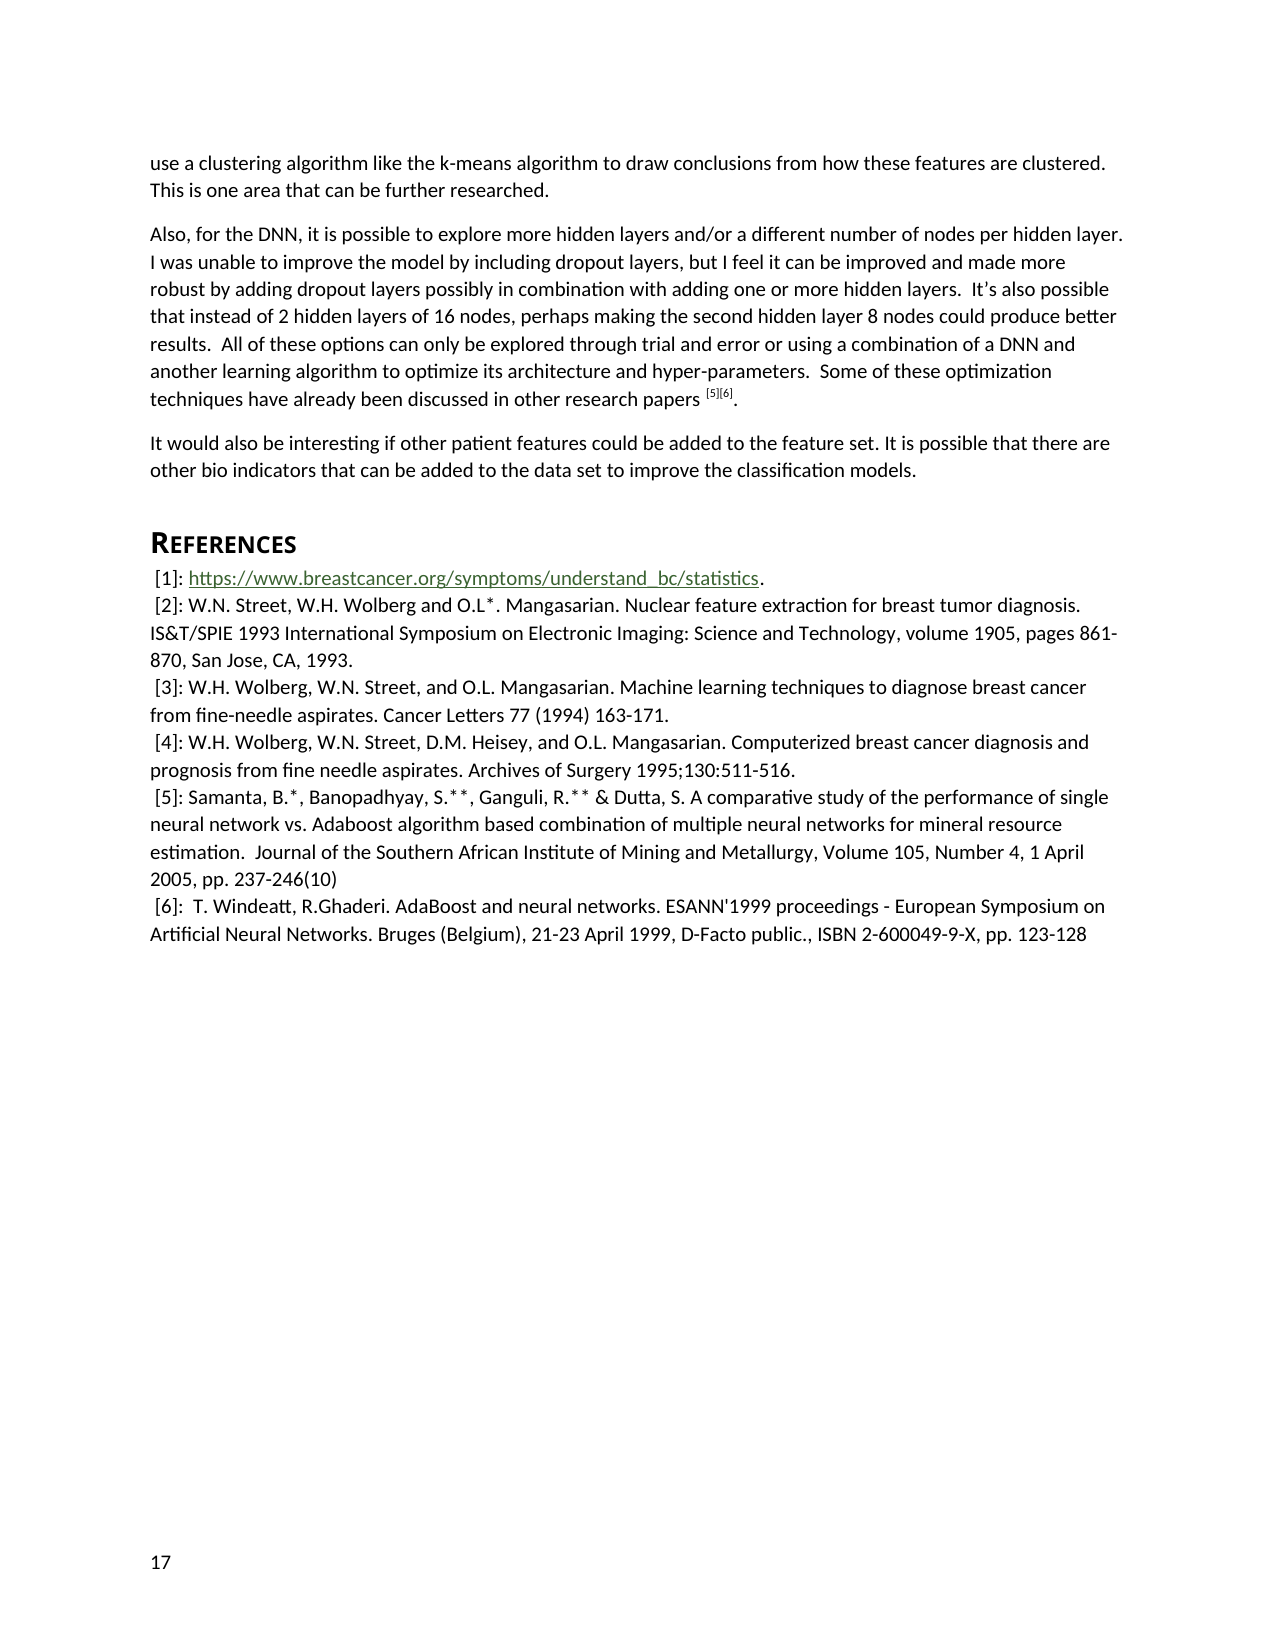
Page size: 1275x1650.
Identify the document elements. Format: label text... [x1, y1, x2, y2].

text Also, for the DNN, it is possible to explore more hidden layers and/or a different number of nodes per hidden layer. I was unable to improve the model by including dropout layers, but I feel it can be improved and made more robust by adding dropout layers possibly in combination with adding one or more hidden layers. It’s also possible that instead of 2 hidden layers of 16 nodes, perhaps making the second hidden layer 8 nodes could produce better results. All of these options can only be explored through trial and error or using a combination of a DNN and another learning algorithm to optimize its architecture and hyper-parameters. Some of these optimization techniques have already been discussed in other research papers [5][6]. [150, 221, 1125, 411]
text [4]: W.H. Wolberg, W.N. Street, D.M. Heisey, and O.L. Mangasarian. Computerized breast cancer diagnosis and prognosis from fine needle aspirates. Archives of Surgery 1995;130:511-516. [150, 729, 1125, 782]
text [2]: W.N. Street, W.H. Wolberg and O.L*. Mangasarian. Nuclear feature extraction for breast tumor diagnosis. IS&T/SPIE 1993 International Symposium on Electronic Imaging: Science and Technology, volume 1905, pages 861-870, San Jose, CA, 1993. [150, 592, 1125, 673]
subtitle References [150, 522, 1125, 562]
text [6]: T. Windeatt, R.Ghaderi. AdaBoost and neural networks. ESANN'1999 proceedings - European Symposium on Artificial Neural Networks. Bruges (Belgium), 21-23 April 1999, D-Facto public., ISBN 2-600049-9-X, pp. 123-128 [150, 894, 1125, 947]
text [1]: https://www.breastcancer.org/symptoms/understand_bc/statistics. [150, 565, 1125, 590]
text [5]: Samanta, B.*, Banopadhyay, S.**, Ganguli, R.** & Dutta, S. A comparative study of the performance of single neural network vs. Adaboost algorithm based combination of multiple neural networks for mineral resource estimation. Journal of the Southern African Institute of Mining and Metallurgy, Volume 105, Number 4, 1 April 2005, pp. 237-246(10) [150, 784, 1125, 892]
text It would also be interesting if other patient features could be added to the feature set. It is possible that there are other bio indicators that can be added to the data set to improve the classification models. [150, 430, 1125, 483]
text [3]: W.H. Wolberg, W.N. Street, and O.L. Mangasarian. Machine learning techniques to diagnose breast cancer from fine-needle aspirates. Cancer Letters 77 (1994) 163-171. [150, 674, 1125, 727]
